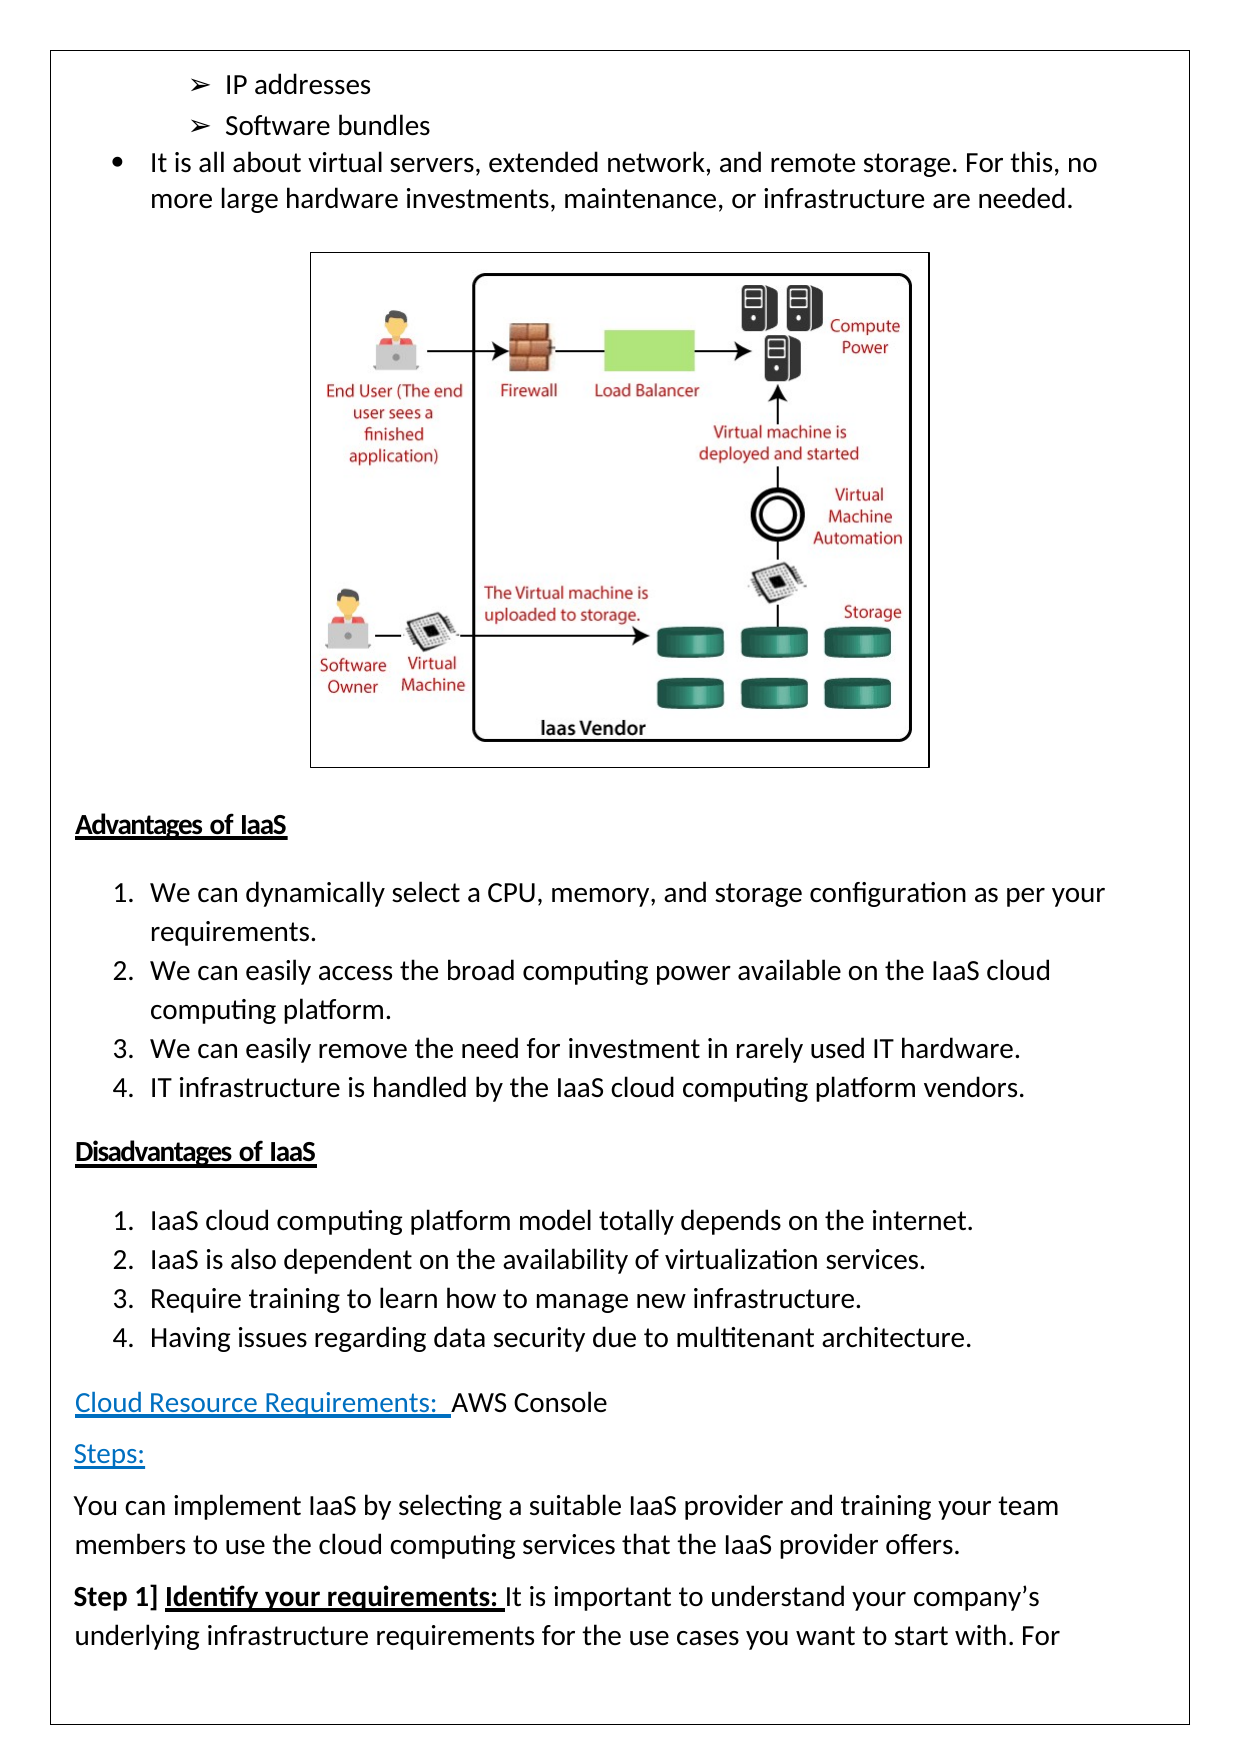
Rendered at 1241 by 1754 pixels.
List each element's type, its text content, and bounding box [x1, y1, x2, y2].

list IaaS is also dependent on the availability of virtualization services. [112, 1241, 1121, 1276]
list We can dynamically select a CPU, memory, and storage configuration as per your requirements. [112, 874, 1111, 948]
subtitle Disadvantages of IaaS [75, 1133, 1121, 1169]
text Cloud Resource Requirements: AWS Console Steps: [73, 1384, 677, 1471]
list Require training to learn how to manage new infrastructure. [112, 1280, 1121, 1316]
subtitle Advantages of IaaS [75, 806, 1121, 841]
list IP addresses [187, 69, 1121, 101]
text underlying infrastructure requirements for the use cases you want to start with. For [74, 1617, 1121, 1653]
text Step 1] Identify your requirements: It is important to understand your company’s [73, 1578, 1121, 1614]
list It is all about virtual servers, extended network, and remote storage. For this, no more large hardware investments, maintenance, or infrastructure are needed. [112, 144, 1104, 216]
list We can easily access the broad computing power available on the IaaS cloud computing platform. [112, 952, 1056, 1026]
picture [311, 253, 928, 767]
text You can implement IaaS by selecting a suitable IaaS provider and training your team members to use the cloud computing services that the IaaS provider offers. [73, 1487, 1104, 1562]
list Having issues regarding data security due to multitenant architecture. [112, 1319, 1121, 1355]
list IT infrastructure is handled by the IaaS cloud computing platform vendors. [112, 1069, 1121, 1104]
list Software bundles [187, 101, 1121, 144]
list We can easily remove the need for investment in rarely used IT hardware. [112, 1030, 1121, 1065]
list IaaS cloud computing platform model totally depends on the internet. [112, 1202, 1121, 1237]
